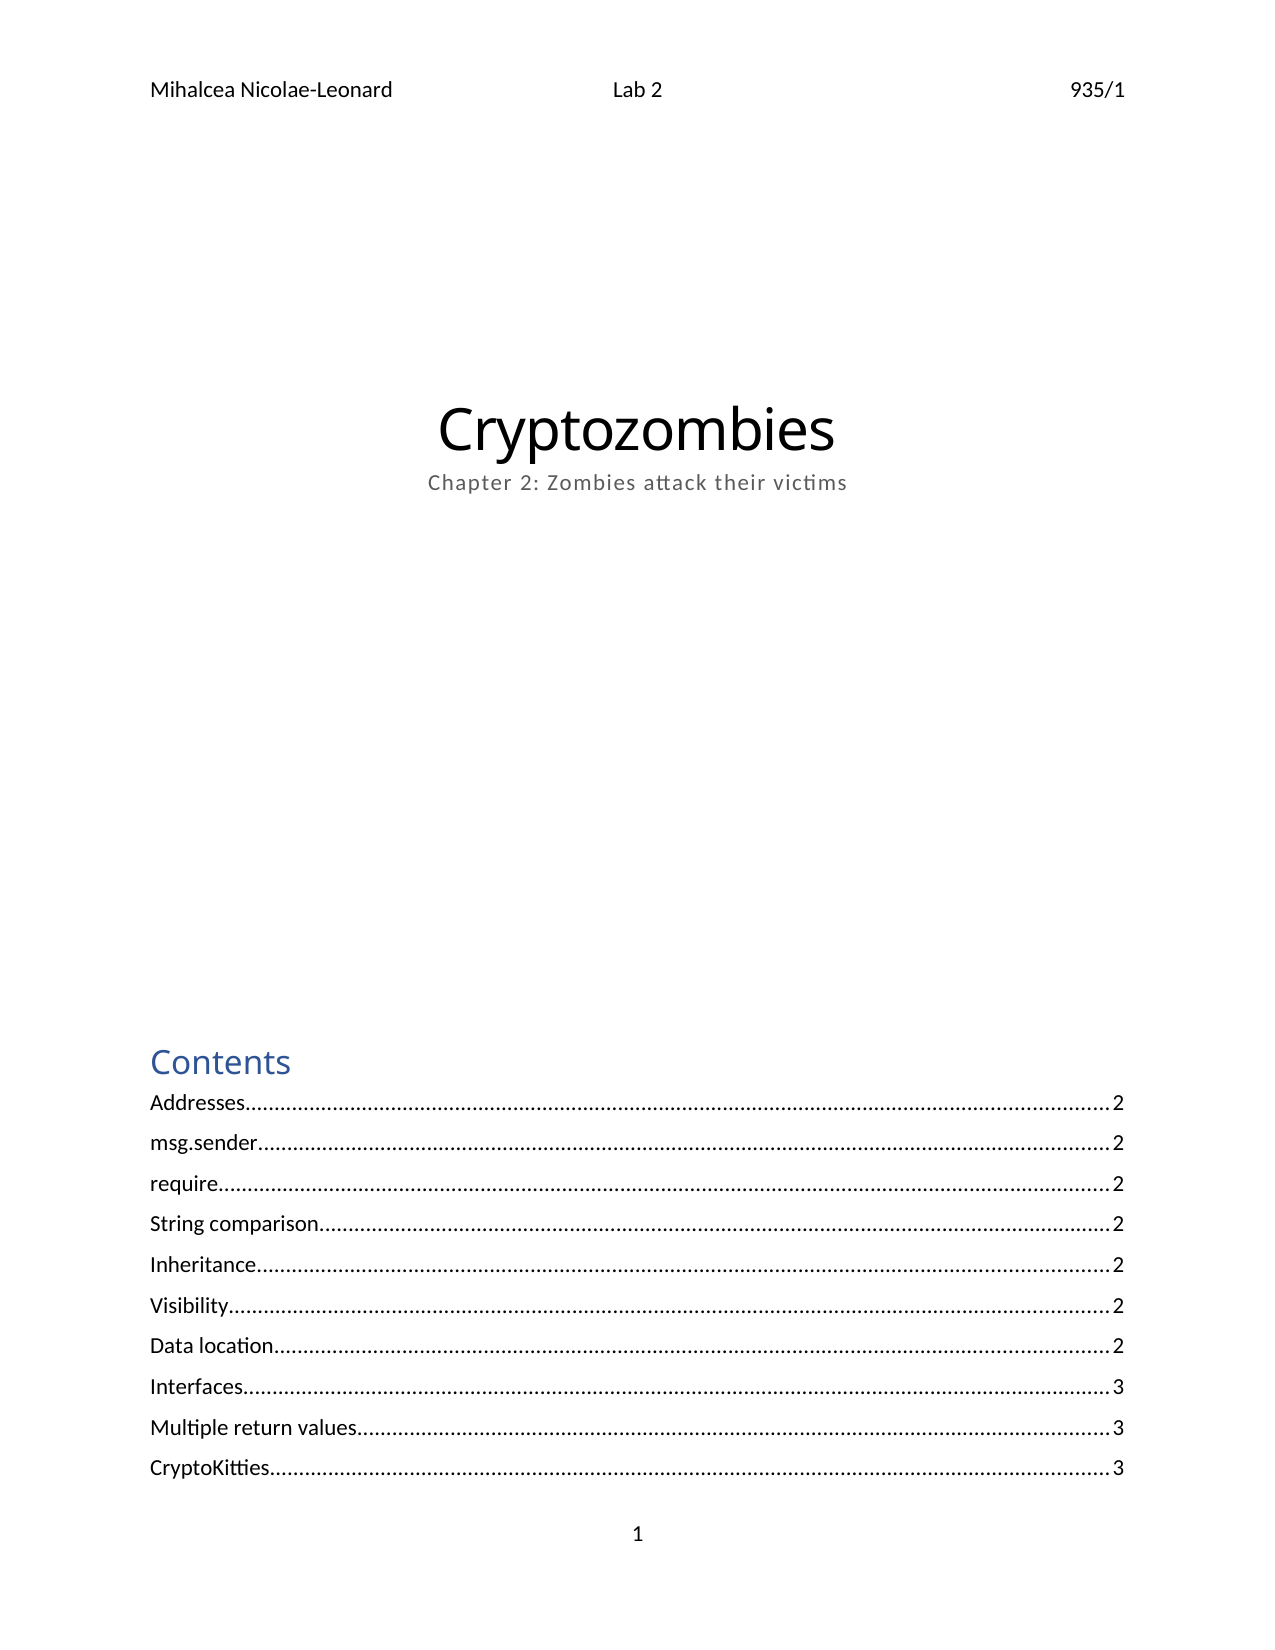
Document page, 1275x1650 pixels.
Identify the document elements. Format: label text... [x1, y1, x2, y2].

title Cryptozombies [150, 388, 1125, 468]
subtitle Chapter 2: Zombies attack their victims [150, 468, 1125, 496]
